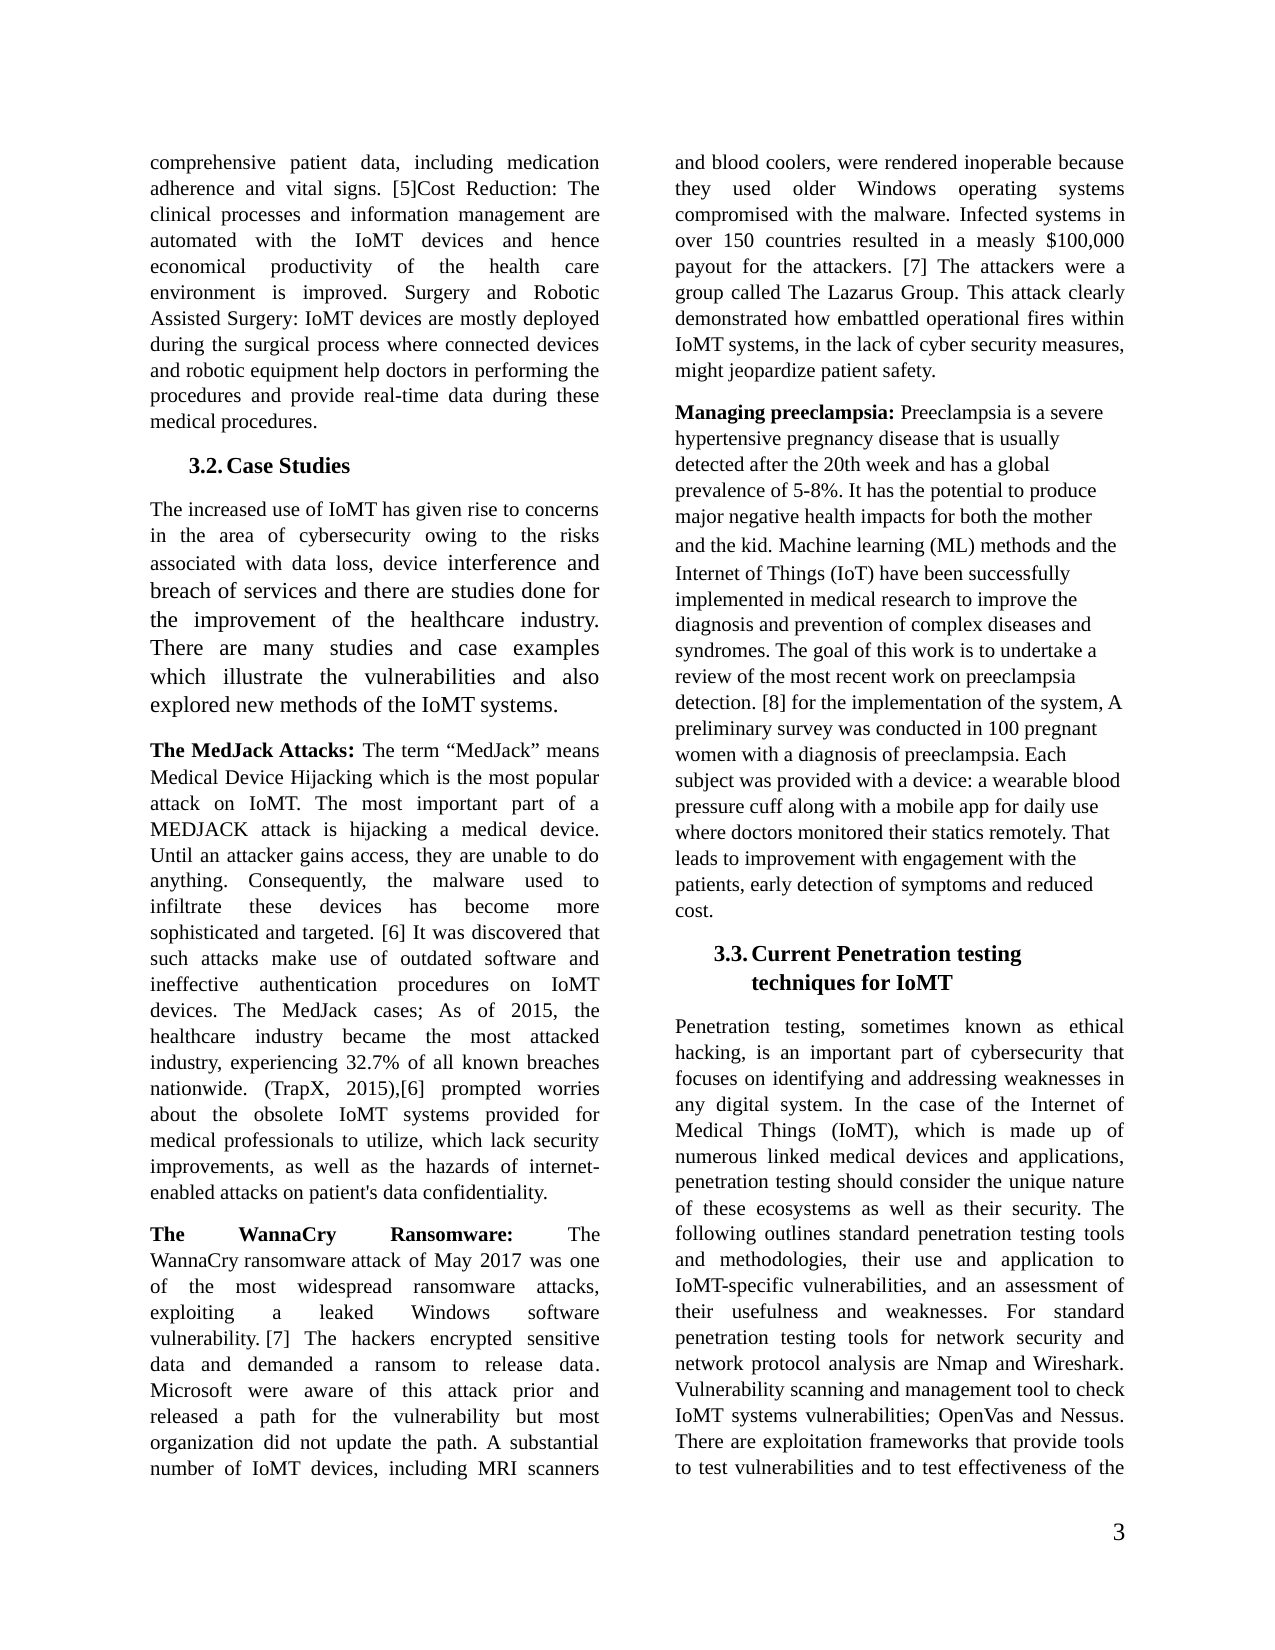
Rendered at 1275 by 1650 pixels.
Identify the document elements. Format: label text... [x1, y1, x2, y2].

text The MedJack Attacks: The term “MedJack” means Medical Device Hijacking which is the most popular attack on IoMT. The most important part of a MEDJACK attack is hijacking a medical device. Until an attacker gains access, they are unable to do anything. Consequently, the malware used to infiltrate these devices has become more sophisticated and targeted. It was discovered that such attacks make use of outdated software and ineffective authentication procedures on IoMT devices. The MedJack cases; As of 2015, the healthcare industry became the most attacked industry, experiencing 32.7% of all known breaches nationwide. (TrapX, 2015), prompted worries about the obsolete IoMT systems provided for medical professionals to utilize, which lack security improvements, as well as the hazards of internet-enabled attacks on patient's data confidentiality. [150, 736, 600, 1204]
text Managing preeclampsia: Preeclampsia is a severe hypertensive pregnancy disease that is usually detected after the 20th week and has a global prevalence of 5-8%. It has the potential to produce major negative health impacts for both the mother and the kid. Machine learning (ML) methods and the Internet of Things (IoT) have been successfully implemented in medical research to improve the diagnosis and prevention of complex diseases and syndromes. The goal of this work is to undertake a review of the most recent work on preeclampsia detection. for the implementation of the system, A preliminary survey was conducted in 100 pregnant women with a diagnosis of preeclampsia. Each subject was provided with a device: a wearable blood pressure cuff along with a mobile app for daily use where doctors monitored their statics remotely. That leads to improvement with engagement with the patients, early detection of symptoms and reduced cost. [675, 400, 1125, 922]
text The increased use of IoMT has given rise to concerns in the area of cybersecurity owing to the risks associated with data loss, device interference and breach of services and there are studies done for the improvement of the healthcare industry. There are many studies and case examples which illustrate the vulnerabilities and also explored new methods of the IoMT systems. [150, 497, 600, 718]
list Current Penetration testing techniques for IoMT [713, 940, 1125, 995]
text The WannaCry Ransomware: The WannaCry ransomware attack of May 2017 was one of the most widespread ransomware attacks, exploiting a leaked Windows software vulnerability. The hackers encrypted sensitive data and demanded a ransom to release data. Microsoft were aware of this attack prior and released a path for the vulnerability but most organization did not update the path. A substantial number of IoMT devices, including MRI scanners and blood coolers, were rendered inoperable because they used older Windows operating systems compromised with the malware. Infected systems in over 150 countries resulted in a measly $100,000 payout for the attackers. The attackers were a group called The Lazarus Group. This attack clearly demonstrated how embattled operational fires within IoMT systems, in the lack of cyber security measures, might jeopardize patient safety. [675, 150, 1125, 382]
list Case Studies [188, 452, 600, 478]
text The WannaCry Ransomware: The WannaCry ransomware attack of May 2017 was one of the most widespread ransomware attacks, exploiting a leaked Windows software vulnerability. The hackers encrypted sensitive data and demanded a ransom to release data. Microsoft were aware of this attack prior and released a path for the vulnerability but most organization did not update the path. A substantial number of IoMT devices, including MRI scanners and blood coolers, were rendered inoperable because they used older Windows operating systems compromised with the malware. Infected systems in over 150 countries resulted in a measly $100,000 payout for the attackers. The attackers were a group called The Lazarus Group. This attack clearly demonstrated how embattled operational fires within IoMT systems, in the lack of cyber security measures, might jeopardize patient safety. [150, 1222, 600, 1480]
